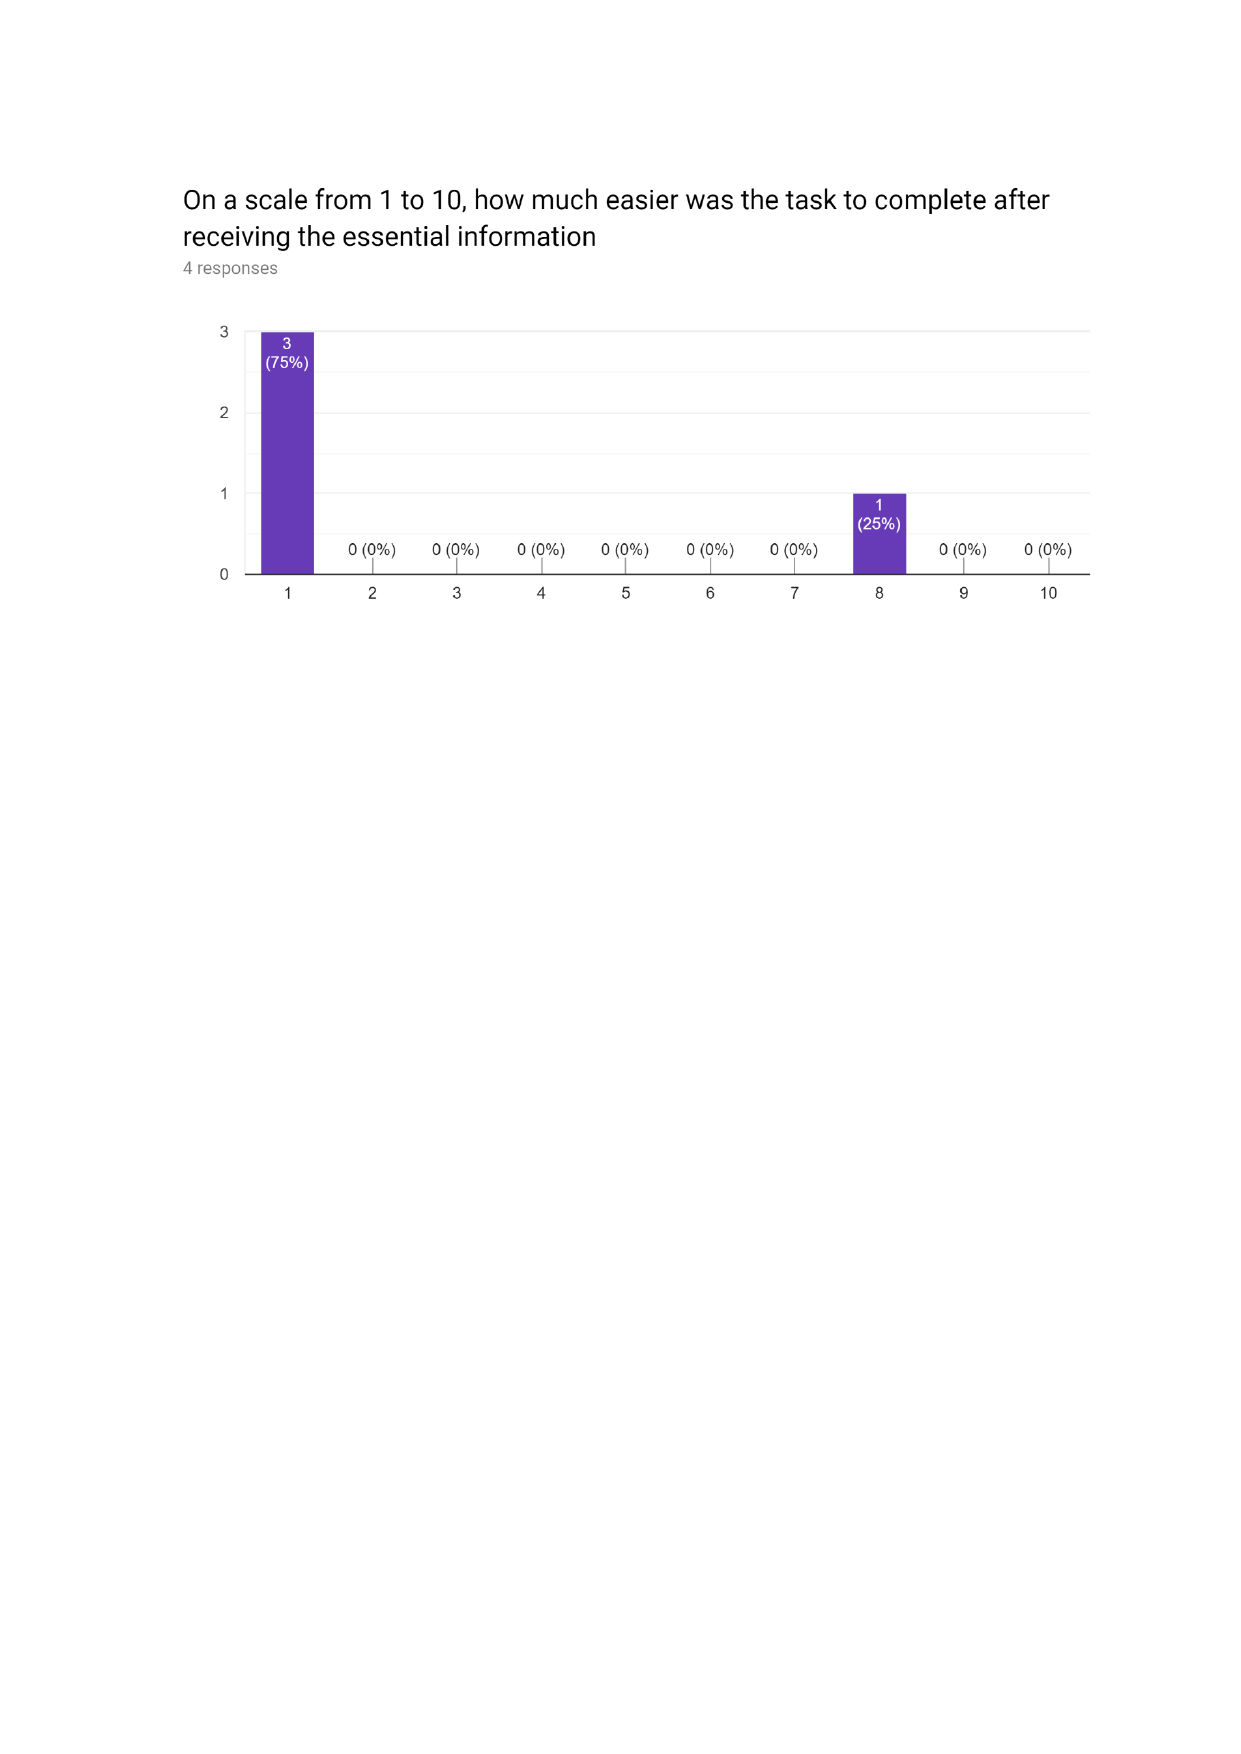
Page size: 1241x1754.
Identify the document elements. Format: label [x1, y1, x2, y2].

picture [150, 150, 1091, 675]
